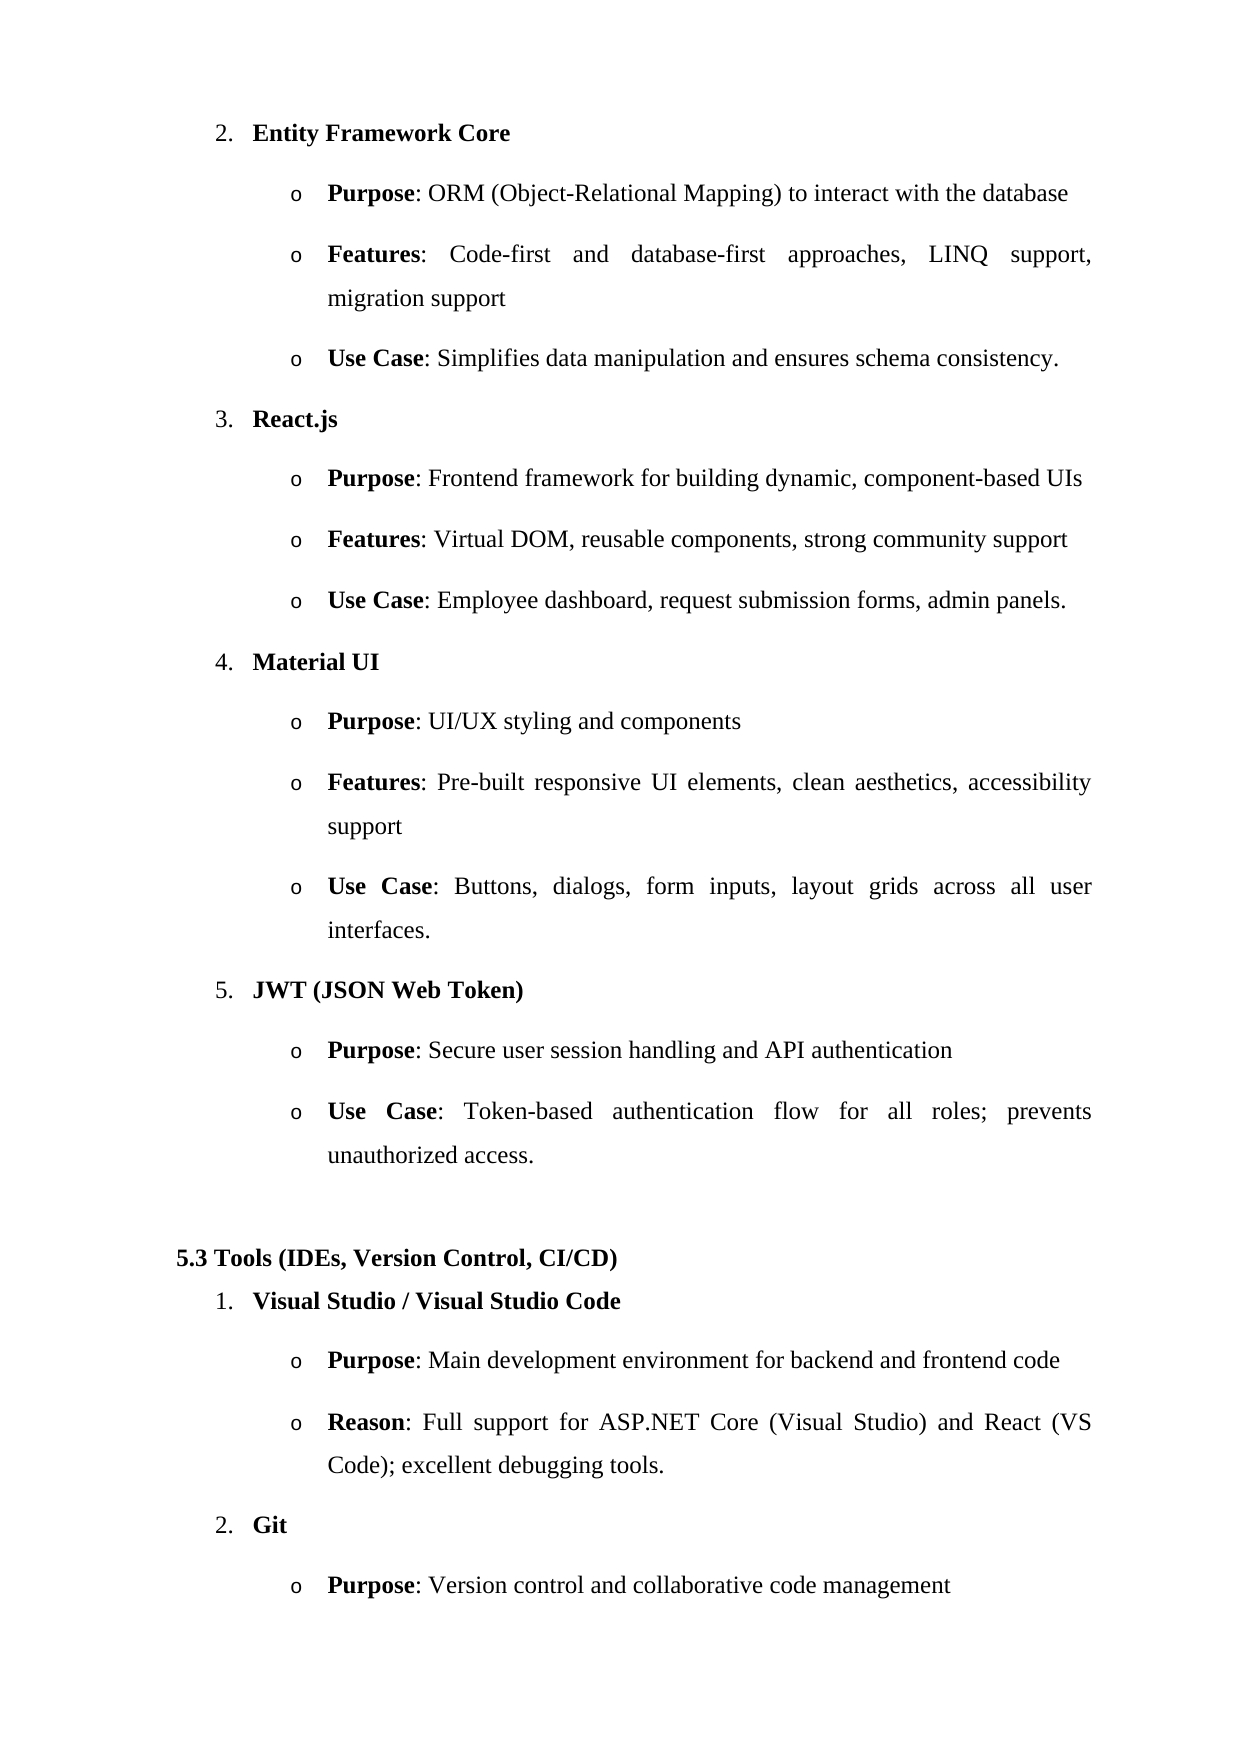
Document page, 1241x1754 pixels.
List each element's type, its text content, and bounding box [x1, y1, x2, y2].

list Entity Framework Core [215, 118, 1092, 147]
list Purpose: Version control and collaborative code management [290, 1570, 1092, 1600]
list Features: Code-first and database-first approaches, LINQ support, migration support [290, 239, 1092, 312]
list Use Case: Simplifies data manipulation and ensures schema consistency. [290, 343, 1092, 372]
list Purpose: Main development environment for backend and frontend code [290, 1346, 1092, 1375]
list Material UI [215, 647, 1092, 675]
list Use Case: Token-based authentication flow for all roles; prevents unauthorized access. [290, 1096, 1092, 1168]
list Features: Virtual DOM, reusable components, strong community support [290, 524, 1092, 554]
list JWT (JSON Web Token) [215, 975, 1092, 1004]
list Git [215, 1510, 1092, 1539]
list Reason: Full support for ASP.NET Core (Visual Studio) and React (VS Code); excellent debugging tools. [290, 1407, 1092, 1479]
list Features: Pre-built responsive UI elements, clean aesthetics, accessibility support [290, 767, 1092, 840]
list Purpose: ORM (Object-Relational Mapping) to interact with the database [290, 178, 1092, 207]
list React.js [215, 404, 1092, 432]
text 5.3 Tools (IDEs, Version Control, CI/CD) [176, 1243, 1092, 1271]
list Use Case: Buttons, dialogs, form inputs, layout grids across all user interfaces. [290, 871, 1092, 944]
list Use Case: Employee dashboard, request submission forms, admin panels. [290, 586, 1092, 615]
list Purpose: UI/UX styling and components [290, 706, 1092, 736]
list Purpose: Secure user session handling and API authentication [290, 1035, 1092, 1064]
list Visual Studio / Visual Studio Code [215, 1286, 1092, 1314]
list Purpose: Frontend framework for building dynamic, component-based UIs [290, 463, 1092, 493]
